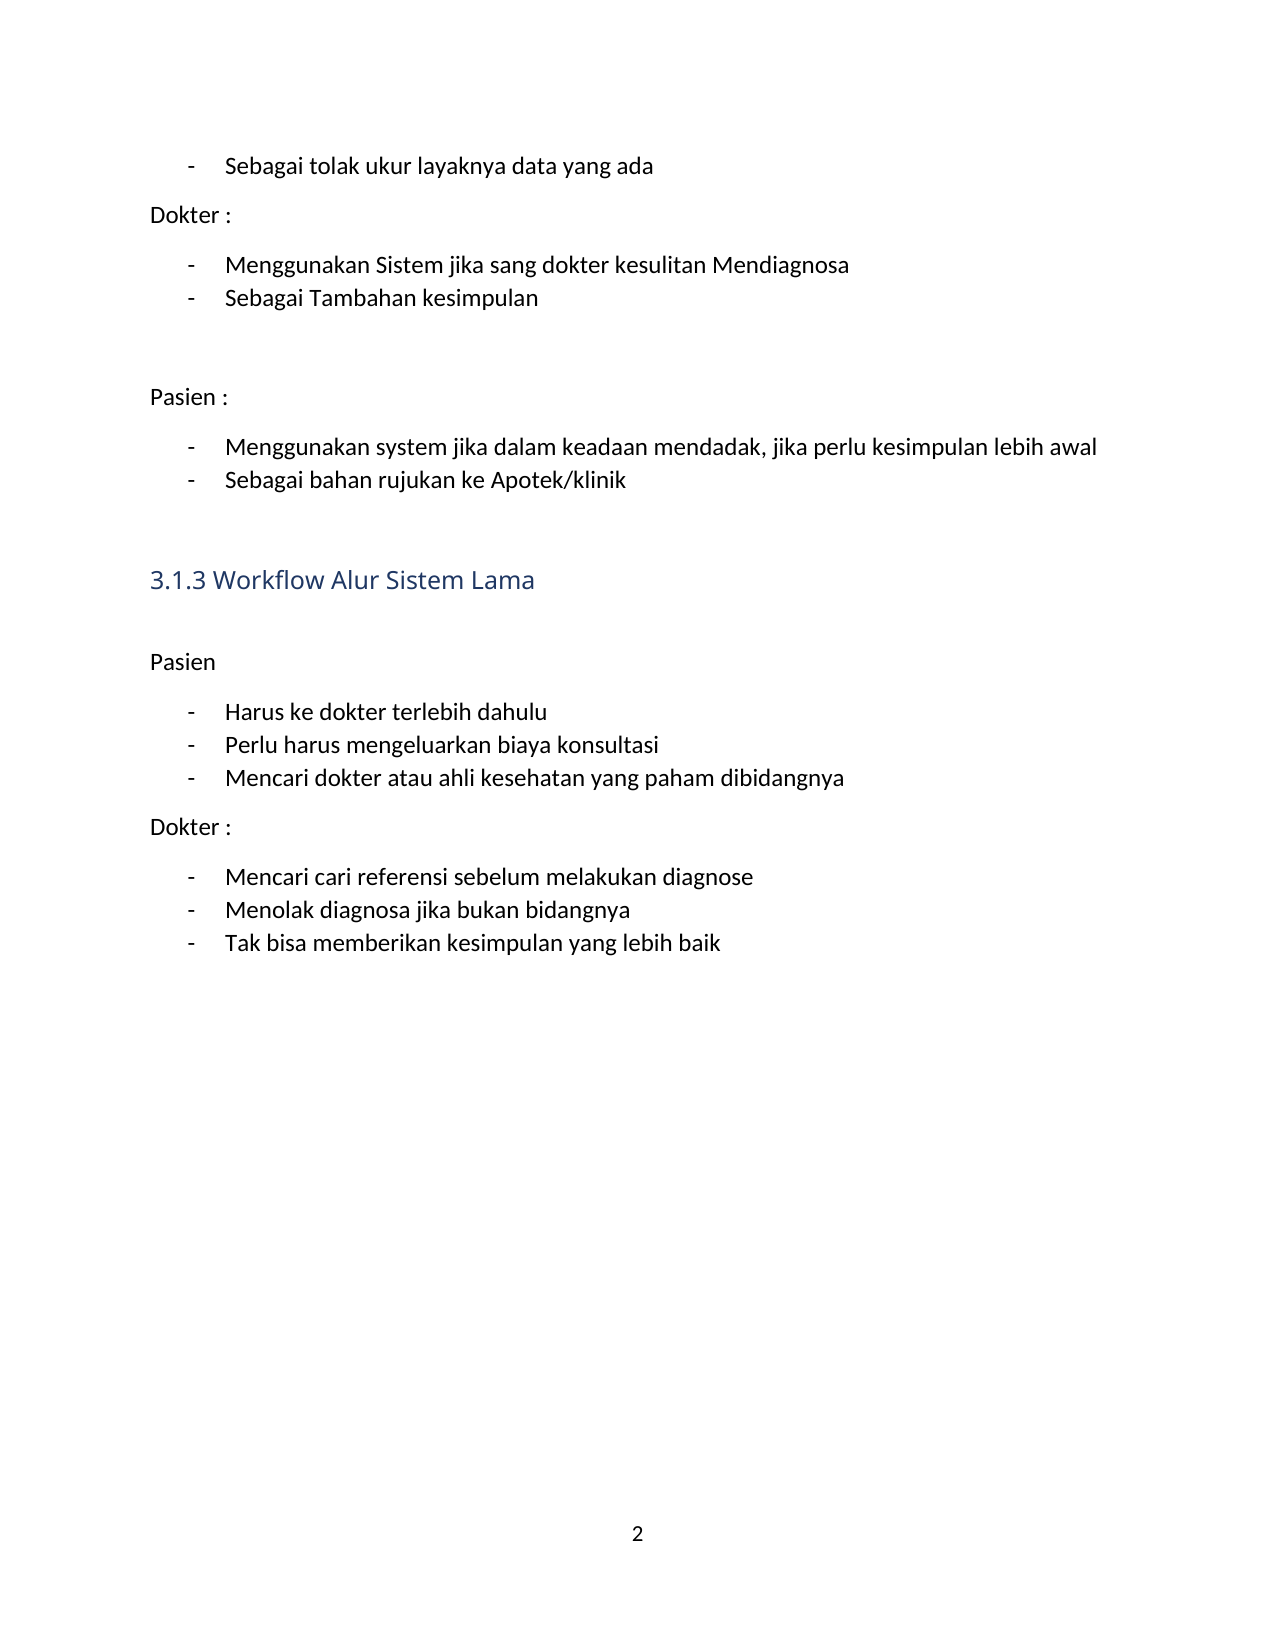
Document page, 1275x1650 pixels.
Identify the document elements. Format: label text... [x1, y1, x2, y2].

text Dokter : [150, 812, 1125, 842]
list Sebagai Tambahan kesimpulan [187, 282, 1125, 313]
list Sebagai bahan rujukan ke Apotek/klinik [187, 464, 1125, 494]
text Dokter : [150, 199, 1125, 230]
list Mencari cari referensi sebelum melakukan diagnose [187, 861, 1125, 892]
list Sebagai tolak ukur layaknya data yang ada [187, 150, 1125, 181]
text Pasien : [150, 381, 1125, 412]
list Menggunakan Sistem jika sang dokter kesulitan Mendiagnosa [187, 249, 1125, 280]
list Menggunakan system jika dalam keadaan mendadak, jika perlu kesimpulan lebih awal [187, 431, 1125, 461]
list Tak bisa memberikan kesimpulan yang lebih baik [187, 927, 1125, 957]
subtitle 3.1.3 Workflow Alur Sistem Lama [150, 563, 1125, 597]
list Mencari dokter atau ahli kesehatan yang paham dibidangnya [187, 762, 1125, 792]
text Pasien [150, 647, 1125, 677]
list Menolak diagnosa jika bukan bidangnya [187, 894, 1125, 924]
list Harus ke dokter terlebih dahulu [187, 696, 1125, 727]
list Perlu harus mengeluarkan biaya konsultasi [187, 729, 1125, 759]
